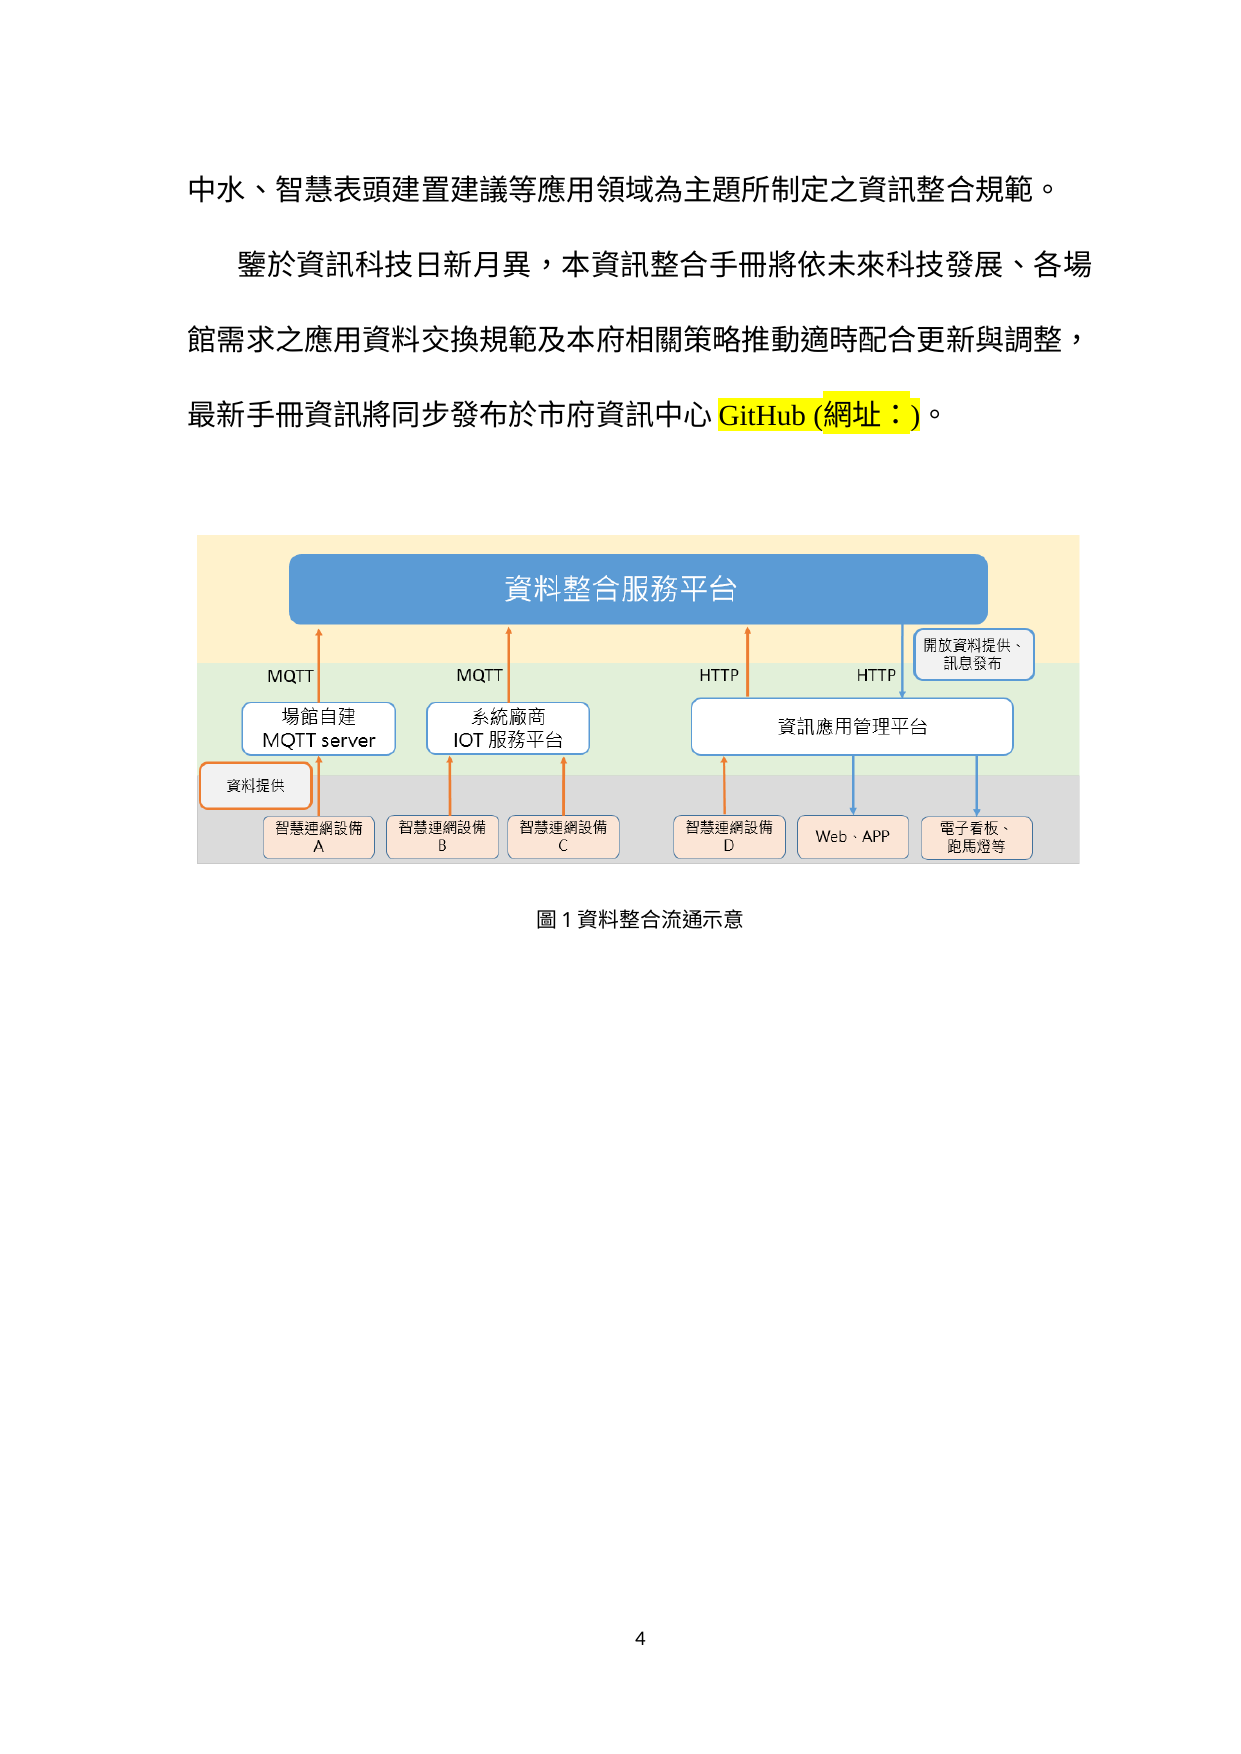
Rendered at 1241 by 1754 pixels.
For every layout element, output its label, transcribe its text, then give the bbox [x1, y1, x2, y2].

text 鑒於資訊科技日新月異，本資訊整合手冊將依未來科技發展、各場館需求之應用資料交換規範及本府相關策略推動適時配合更新與調整，最新手冊資訊將同步發布於市府資訊中心GitHub (網址：)。 [187, 225, 1093, 450]
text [187, 150, 1093, 225]
picture [187, 525, 1093, 881]
text 圖 一 資料整合流通示意 [187, 900, 1093, 937]
